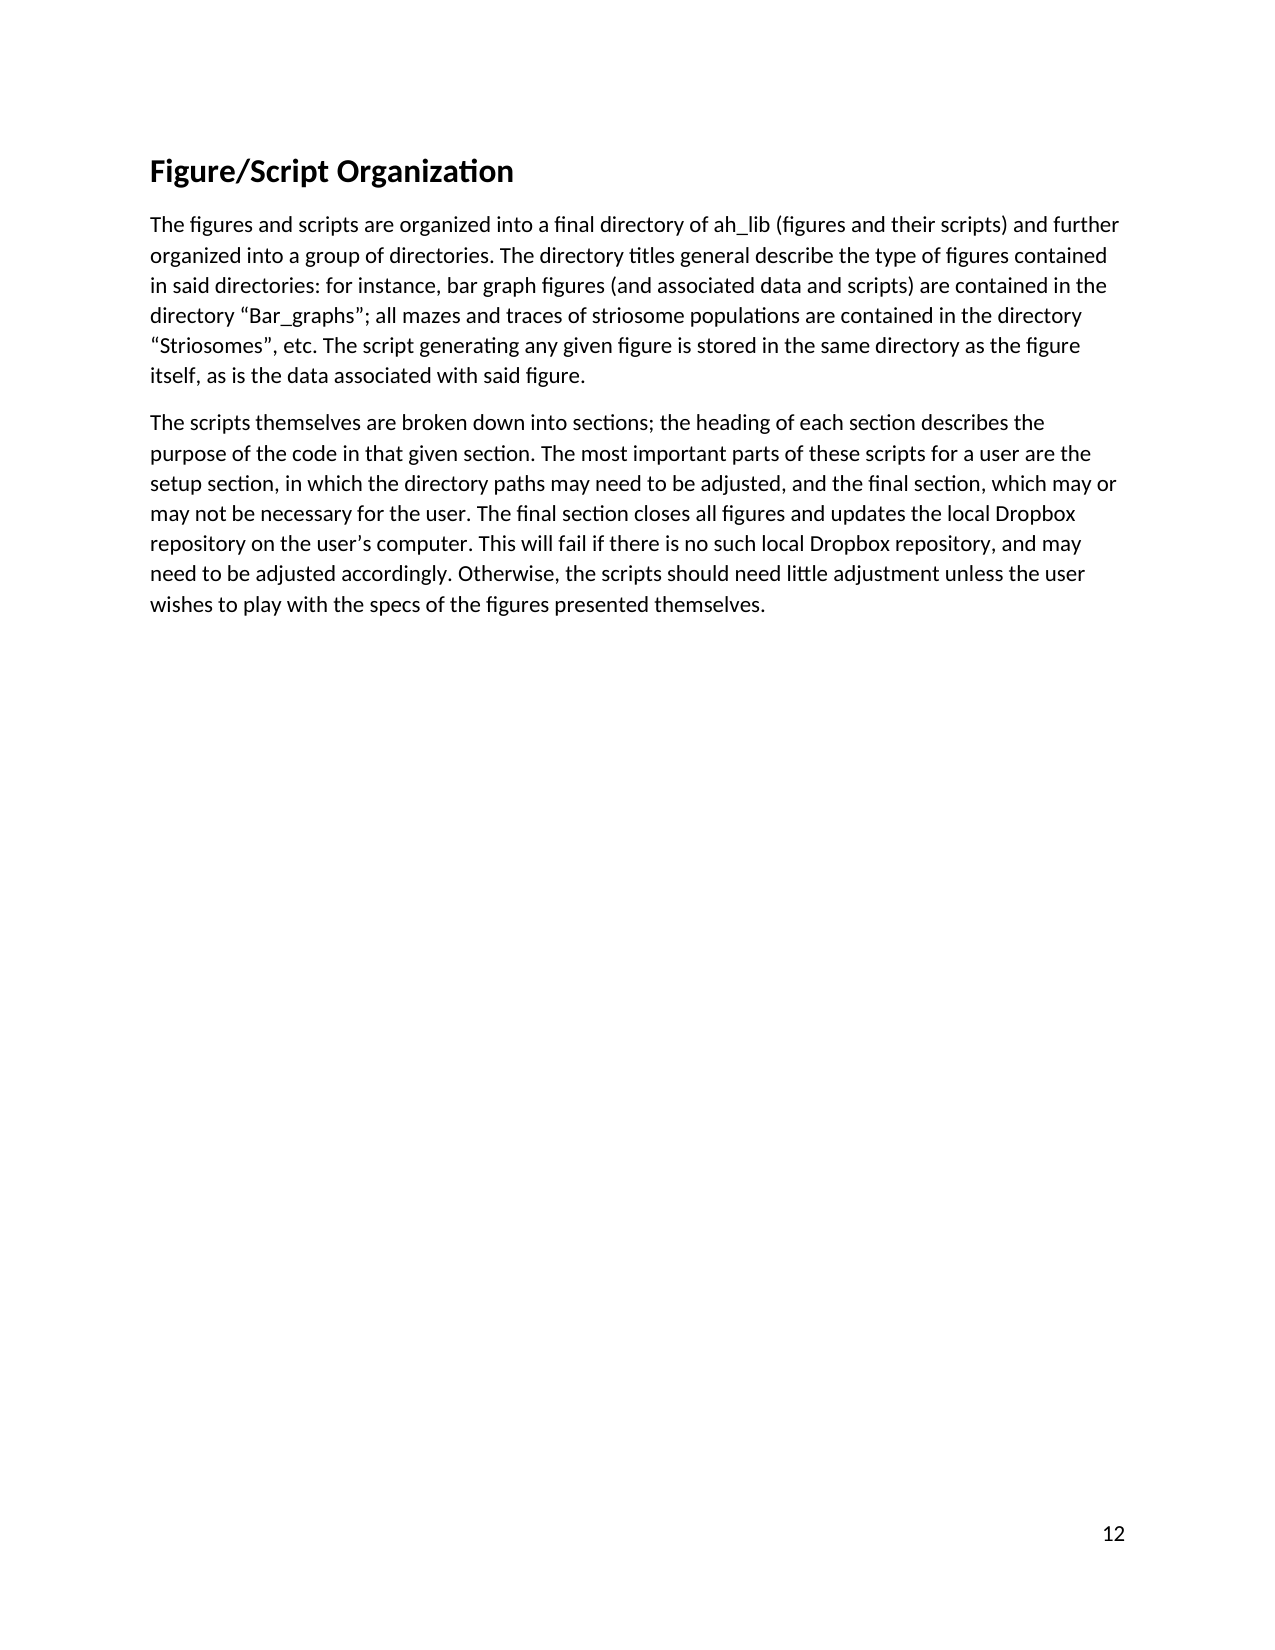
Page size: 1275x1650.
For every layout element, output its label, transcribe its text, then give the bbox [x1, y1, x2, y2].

text The figures and scripts are organized into a final directory of ah_lib (figures and their scripts) and further organized into a group of directories. The directory titles general describe the type of figures contained in said directories: for instance, bar graph figures (and associated data and scripts) are contained in the directory “Bar_graphs”; all mazes and traces of striosome populations are contained in the directory “Striosomes”, etc. The script generating any given figure is stored in the same directory as the figure itself, as is the data associated with said figure. [150, 211, 1125, 390]
text The scripts themselves are broken down into sections; the heading of each section describes the purpose of the code in that given section. The most important parts of these scripts for a user are the setup section, in which the directory paths may need to be adjusted, and the final section, which may or may not be necessary for the user. The final section closes all figures and updates the local Dropbox repository on the user’s computer. This will fail if there is no such local Dropbox repository, and may need to be adjusted accordingly. Otherwise, the scripts should need little adjustment unless the user wishes to play with the specs of the figures presented themselves. [150, 408, 1125, 618]
text Figure/Script Organization [150, 150, 1125, 191]
